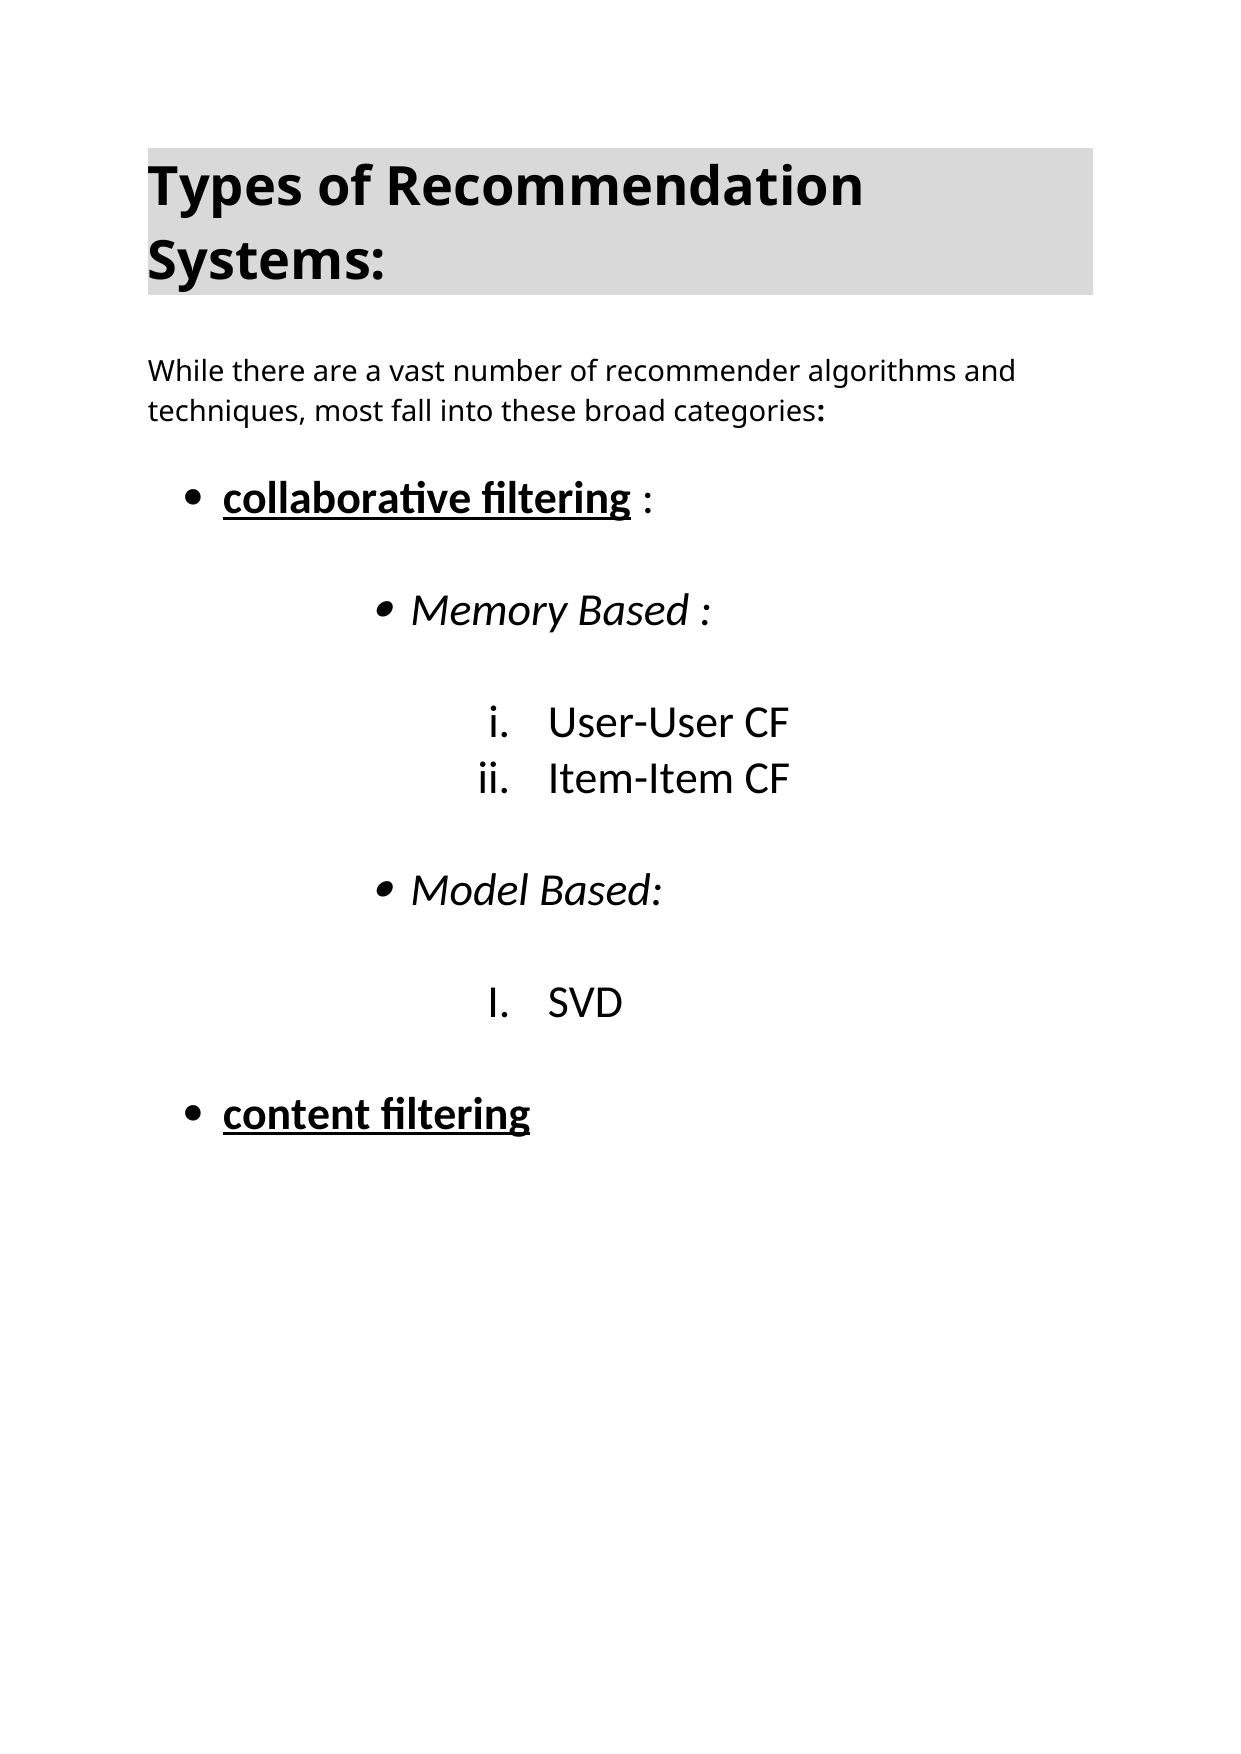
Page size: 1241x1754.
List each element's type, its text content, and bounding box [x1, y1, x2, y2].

list Model Based: [373, 861, 1093, 917]
list collaborative filtering : [185, 469, 1093, 525]
text While there are a vast number of recommender algorithms and techniques, most fall into these broad categories: [148, 350, 1093, 430]
list SVD [510, 973, 1093, 1029]
list User-User CF [510, 693, 1093, 749]
list content filtering [185, 1085, 1093, 1141]
list Item-Item CF [510, 749, 1093, 805]
list Memory Based : [373, 581, 1093, 637]
text Types of Recommendation Systems: [148, 148, 1093, 295]
